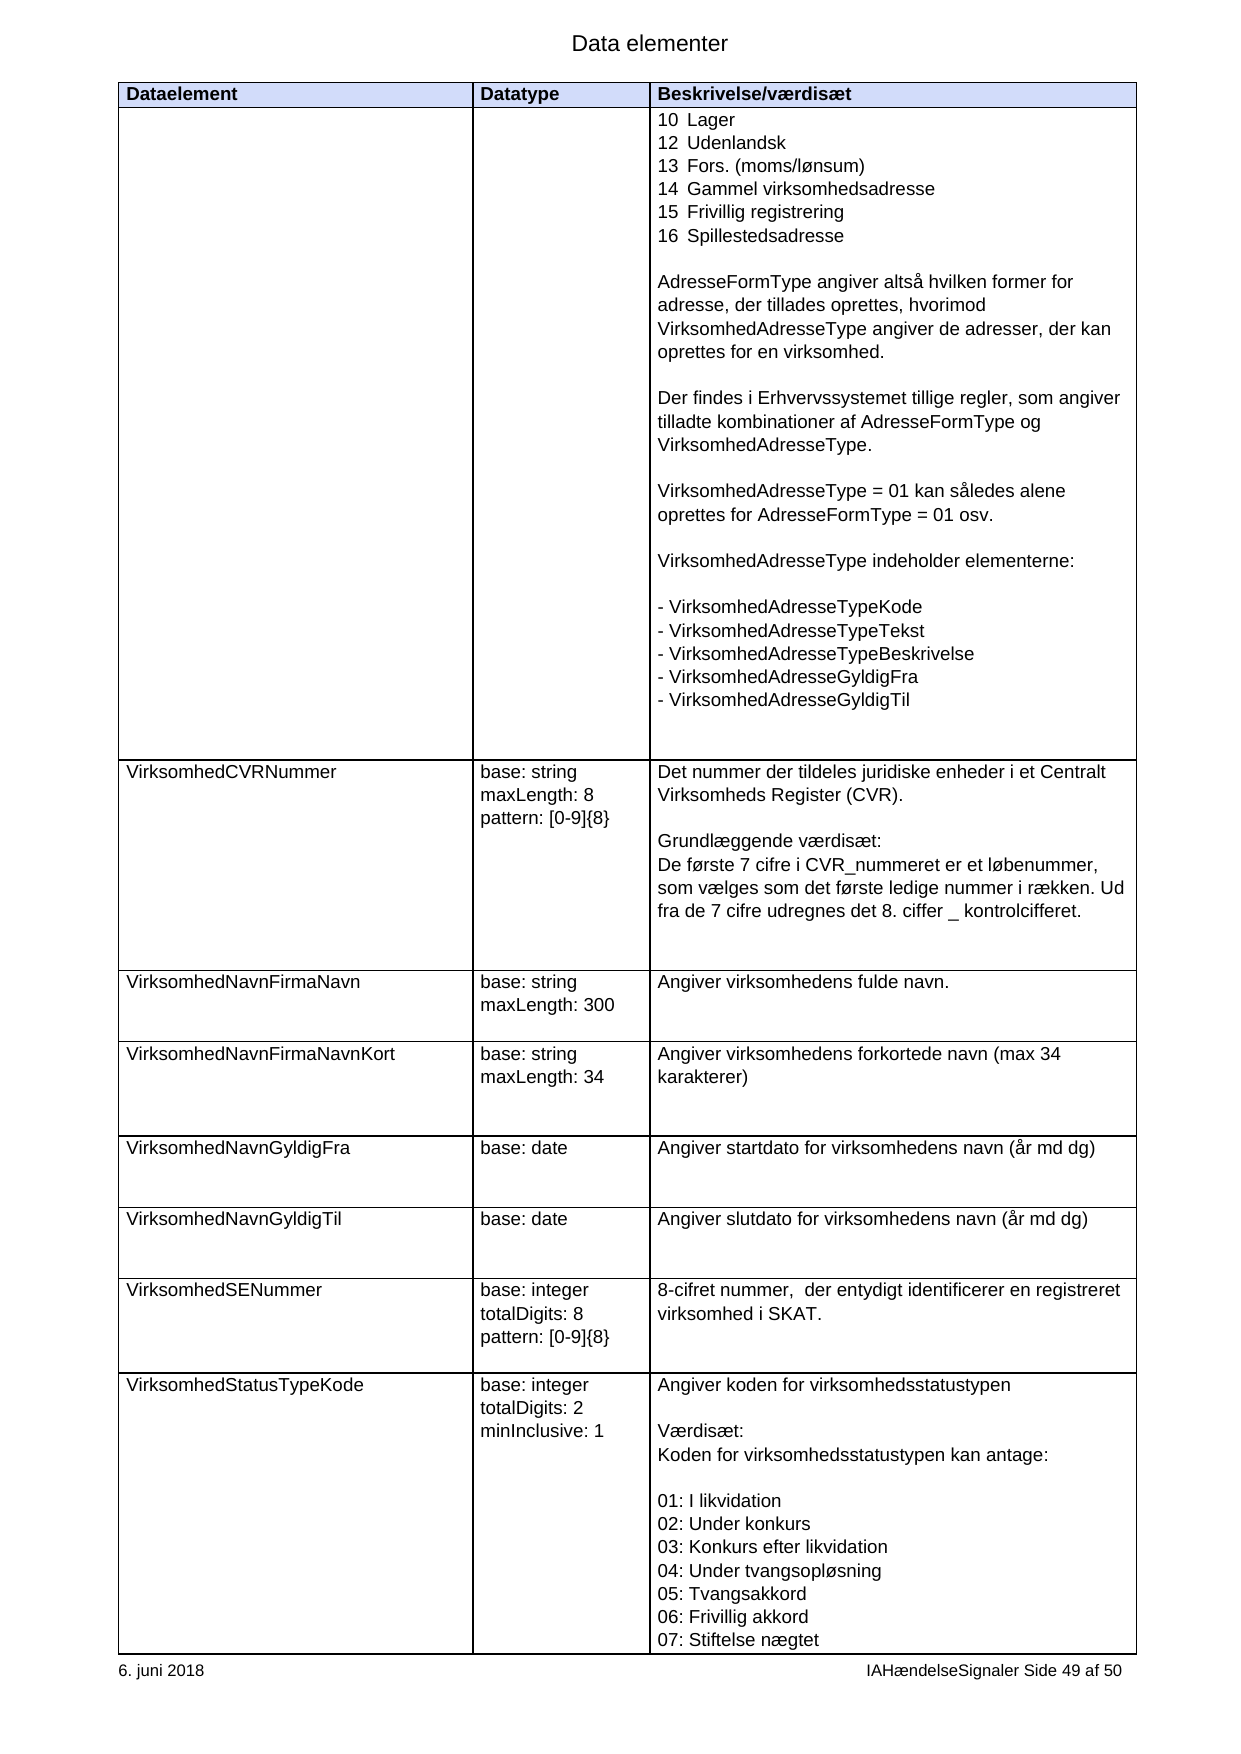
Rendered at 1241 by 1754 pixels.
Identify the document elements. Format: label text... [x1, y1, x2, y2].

table_cell VirksomhedCVRNummer [119, 761, 472, 969]
table_cell base: string maxLength: 34 [474, 1042, 649, 1135]
table_cell Angiver slutdato for virksomhedens navn (år md dg) [651, 1208, 1136, 1278]
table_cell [474, 108, 649, 759]
table_cell 8-cifret nummer, der entydigt identificerer en registreret virksomhed i SKAT. [651, 1279, 1136, 1372]
table_cell VirksomhedNavnFirmaNavn [119, 971, 472, 1041]
table_cell base: string maxLength: 300 [474, 971, 649, 1041]
table_cell VirksomhedNavnGyldigTil [119, 1208, 472, 1278]
table_cell Angiver startdato for virksomhedens navn (år md dg) [651, 1137, 1136, 1206]
table_cell Angiver virksomhedens fulde navn. [651, 971, 1136, 1041]
table_cell VirksomhedNavnGyldigFra [119, 1137, 472, 1206]
table_cell base: date [474, 1137, 649, 1206]
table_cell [651, 108, 1136, 759]
table_header Beskrivelse/værdisæt [651, 83, 1136, 107]
table_header Dataelement [119, 83, 472, 107]
table_cell VirksomhedNavnFirmaNavnKort [119, 1042, 472, 1135]
table_cell Det nummer der tildeles juridiske enheder i et Centralt Virksomheds Register (CVR). Grundlæggende værdisæt: De første 7 cifre i CVR_nummeret er et løbenummer, som vælges som det første ledige nummer i rækken. Ud fra de 7 cifre udregnes det 8. ciffer _ kontrolcifferet. [651, 761, 1136, 969]
table_cell base: date [474, 1208, 649, 1278]
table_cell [119, 1374, 472, 1653]
table_cell Angiver virksomhedens forkortede navn (max 34 karakterer) [651, 1042, 1136, 1135]
table_cell base: string maxLength: 8 pattern: [0-9]{8} [474, 761, 649, 969]
table_header Datatype [474, 83, 649, 107]
table_cell base: integer totalDigits: 8 pattern: [0-9]{8} [474, 1279, 649, 1372]
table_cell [651, 1374, 1136, 1653]
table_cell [119, 108, 472, 759]
table_cell VirksomhedSENummer [119, 1279, 472, 1372]
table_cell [474, 1374, 649, 1653]
